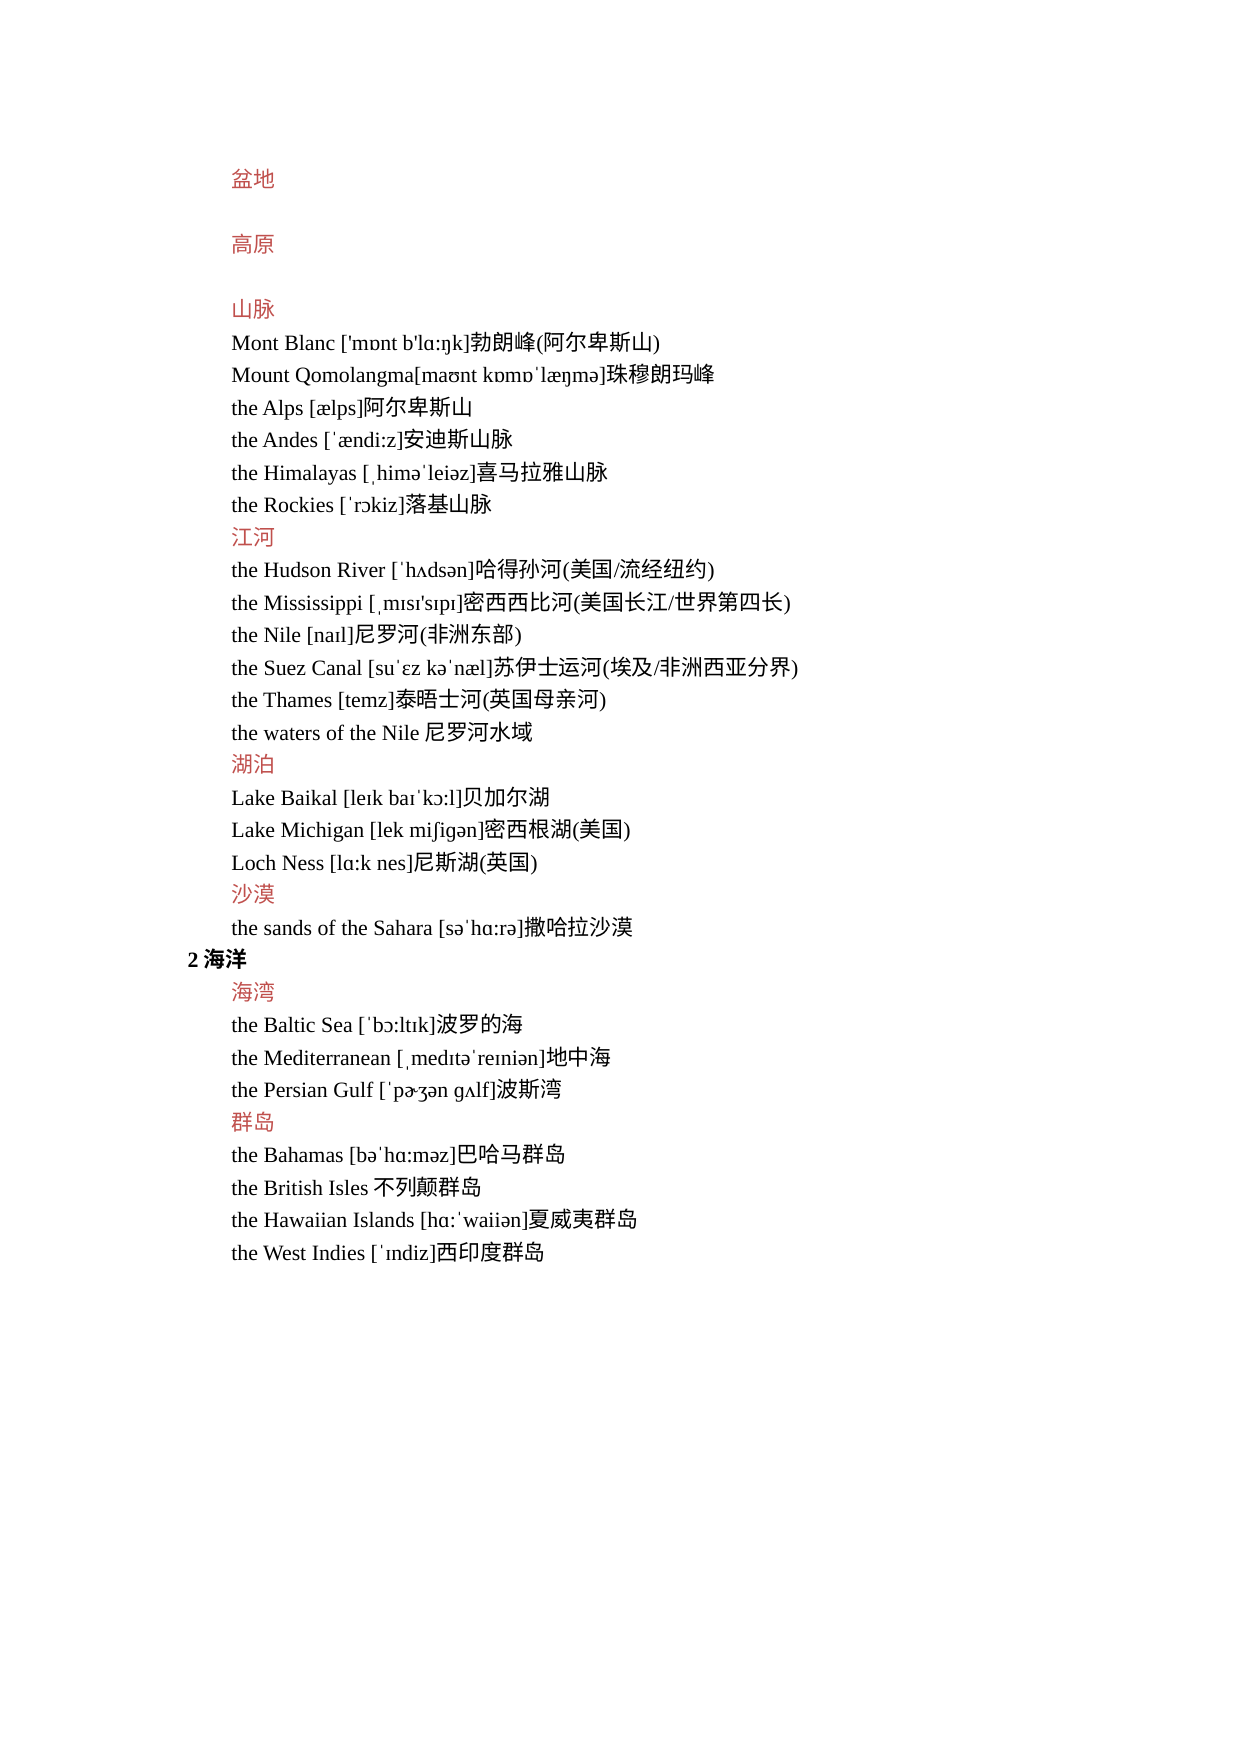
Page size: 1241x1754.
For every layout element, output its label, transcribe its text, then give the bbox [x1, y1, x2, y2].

text the Bahamas [bəˈhɑ:məz]巴哈马群岛 [187, 1137, 1053, 1169]
text the waters of the Nile尼罗河水域 [187, 714, 1053, 747]
text 沙漠 [187, 877, 1053, 909]
text the British Isles不列颠群岛 [187, 1169, 1053, 1202]
text the Nile [naɪl]尼罗河(非洲东部) [187, 617, 1053, 649]
text 江河 [187, 519, 1053, 552]
text 山脉 [187, 292, 1053, 324]
text Lake Baikal [leɪk baɪˈkɔ:l]贝加尔湖 [187, 779, 1053, 812]
text Mount Qomolangma[maʊnt kɒmɒˈlæŋmə]珠穆朗玛峰 [187, 357, 1053, 389]
text the Hawaiian Islands [hɑ:ˈwaiiən]夏威夷群岛 [187, 1202, 1053, 1234]
text Loch Ness [lɑ:k nes]尼斯湖(英国) [187, 844, 1053, 877]
text Mont Blanc ['mɒnt b'lɑ:ŋk]勃朗峰(阿尔卑斯山) [187, 324, 1053, 357]
text 盆地 [187, 162, 1053, 194]
text the Mississippi [ˌmɪsɪ'sɪpɪ]密西西比河(美国长江/世界第四长) [187, 584, 1053, 617]
text the Andes [ˈændi:z]安迪斯山脉 [187, 422, 1053, 454]
text 湖泊 [187, 747, 1053, 779]
text the Rockies [ˈrɔkiz]落基山脉 [187, 487, 1053, 519]
text 2海洋 [187, 942, 1053, 974]
text the Baltic Sea [ˈbɔ:ltɪk]波罗的海 [187, 1007, 1053, 1039]
text the Suez Canal [suˈɛz kəˈnæl]苏伊士运河(埃及/非洲西亚分界) [187, 649, 1053, 682]
text Lake Michigan [lek miʃiɡən]密西根湖(美国) [187, 812, 1053, 844]
text 群岛 [187, 1104, 1053, 1137]
text 海湾 [187, 974, 1053, 1007]
text the Hudson River [ˈhʌdsən]哈得孙河(美国/流经纽约) [187, 552, 1053, 584]
text the West Indies [ˈɪndiz]西印度群岛 [187, 1234, 1053, 1267]
text 高原 [187, 227, 1053, 259]
text the Himalayas [ˌhiməˈleiəz]喜马拉雅山脉 [187, 454, 1053, 487]
text the sands of the Sahara [səˈhɑ:rə]撒哈拉沙漠 [187, 909, 1053, 942]
text the Mediterranean [ˌmedɪtəˈreɪniən]地中海 [187, 1039, 1053, 1072]
text the Alps [ælps]阿尔卑斯山 [187, 389, 1053, 422]
text the Thames [temz]泰晤士河(英国母亲河) [187, 682, 1053, 714]
text the Persian Gulf [ˈpɚʒən ɡʌlf]波斯湾 [187, 1072, 1053, 1104]
